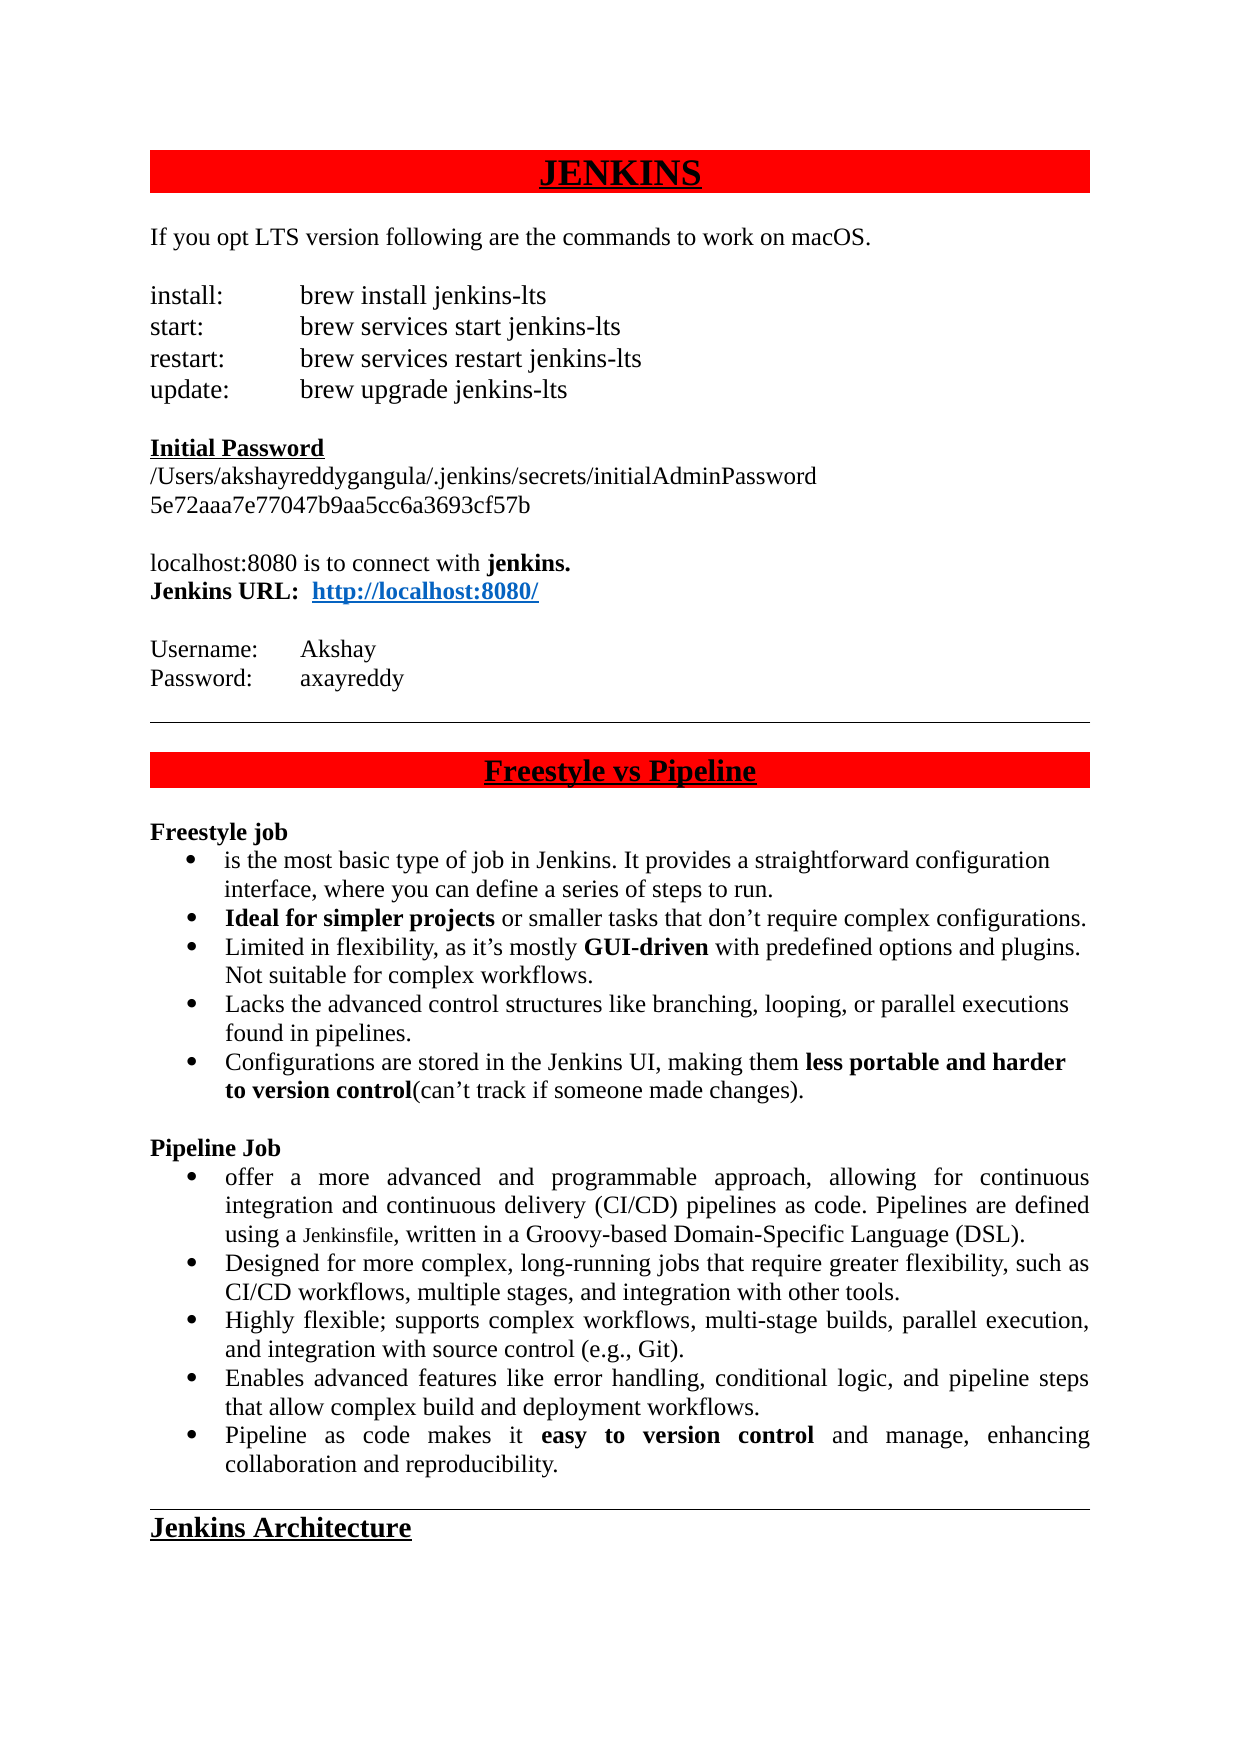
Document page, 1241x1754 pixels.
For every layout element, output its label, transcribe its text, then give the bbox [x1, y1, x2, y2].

list Ideal for simpler projects or smaller tasks that don’t require complex configurations. [187, 903, 1090, 932]
text /Users/akshayreddygangula/.jenkins/secrets/initialAdminPassword [150, 461, 1090, 490]
text start: brew services start jenkins-lts [150, 311, 1090, 342]
text Initial Password [150, 433, 1090, 461]
text Username: Akshay [150, 634, 1090, 663]
text Jenkins Architecture [150, 1510, 1090, 1543]
text install: brew install jenkins-lts [150, 279, 1090, 311]
text JENKINS [150, 150, 1090, 193]
list is the most basic type of job in Jenkins. It provides a straightforward configuration interface, where you can define a series of steps to run. [186, 846, 1090, 903]
text update: brew upgrade jenkins-lts [150, 373, 1090, 404]
text Password: axayreddy [150, 663, 1090, 691]
text Freestyle vs Pipeline [150, 752, 1090, 788]
text Jenkins URL: http://localhost:8080/ [150, 576, 1090, 605]
text Pipeline Job [150, 1133, 1090, 1162]
list Designed for more complex, long-running jobs that require greater flexibility, such as CI/CD workflows, multiple stages, and integration with other tools. [187, 1248, 1090, 1306]
text 5e72aaa7e77047b9aa5cc6a3693cf57b [150, 490, 1090, 519]
list Limited in flexibility, as it’s mostly GUI-driven with predefined options and plugins. Not suitable for complex workflows. [187, 932, 1090, 989]
text Freestyle job [150, 817, 1090, 846]
list Configurations are stored in the Jenkins UI, making them less portable and harder to version control(can’t track if someone made changes). [187, 1047, 1090, 1104]
text restart: brew services restart jenkins-lts [150, 342, 1090, 373]
list offer a more advanced and programmable approach, allowing for continuous integration and continuous delivery (CI/CD) pipelines as code. Pipelines are defined using a Jenkinsfile, written in a Groovy-based Domain-Specific Language (DSL). [187, 1162, 1090, 1248]
list Enables advanced features like error handling, conditional logic, and pipeline steps that allow complex build and deployment workflows. [187, 1363, 1090, 1421]
list Lacks the advanced control structures like branching, looping, or parallel executions found in pipelines. [187, 989, 1090, 1047]
list Highly flexible; supports complex workflows, multi-stage builds, parallel execution, and integration with source control (e.g., Git). [187, 1306, 1090, 1363]
list Pipeline as code makes it easy to version control and manage, enhancing collaboration and reproducibility. [187, 1421, 1090, 1478]
text localhost:8080 is to connect with jenkins. [150, 548, 1090, 576]
text If you opt LTS version following are the commands to work on macOS. [150, 222, 1090, 251]
